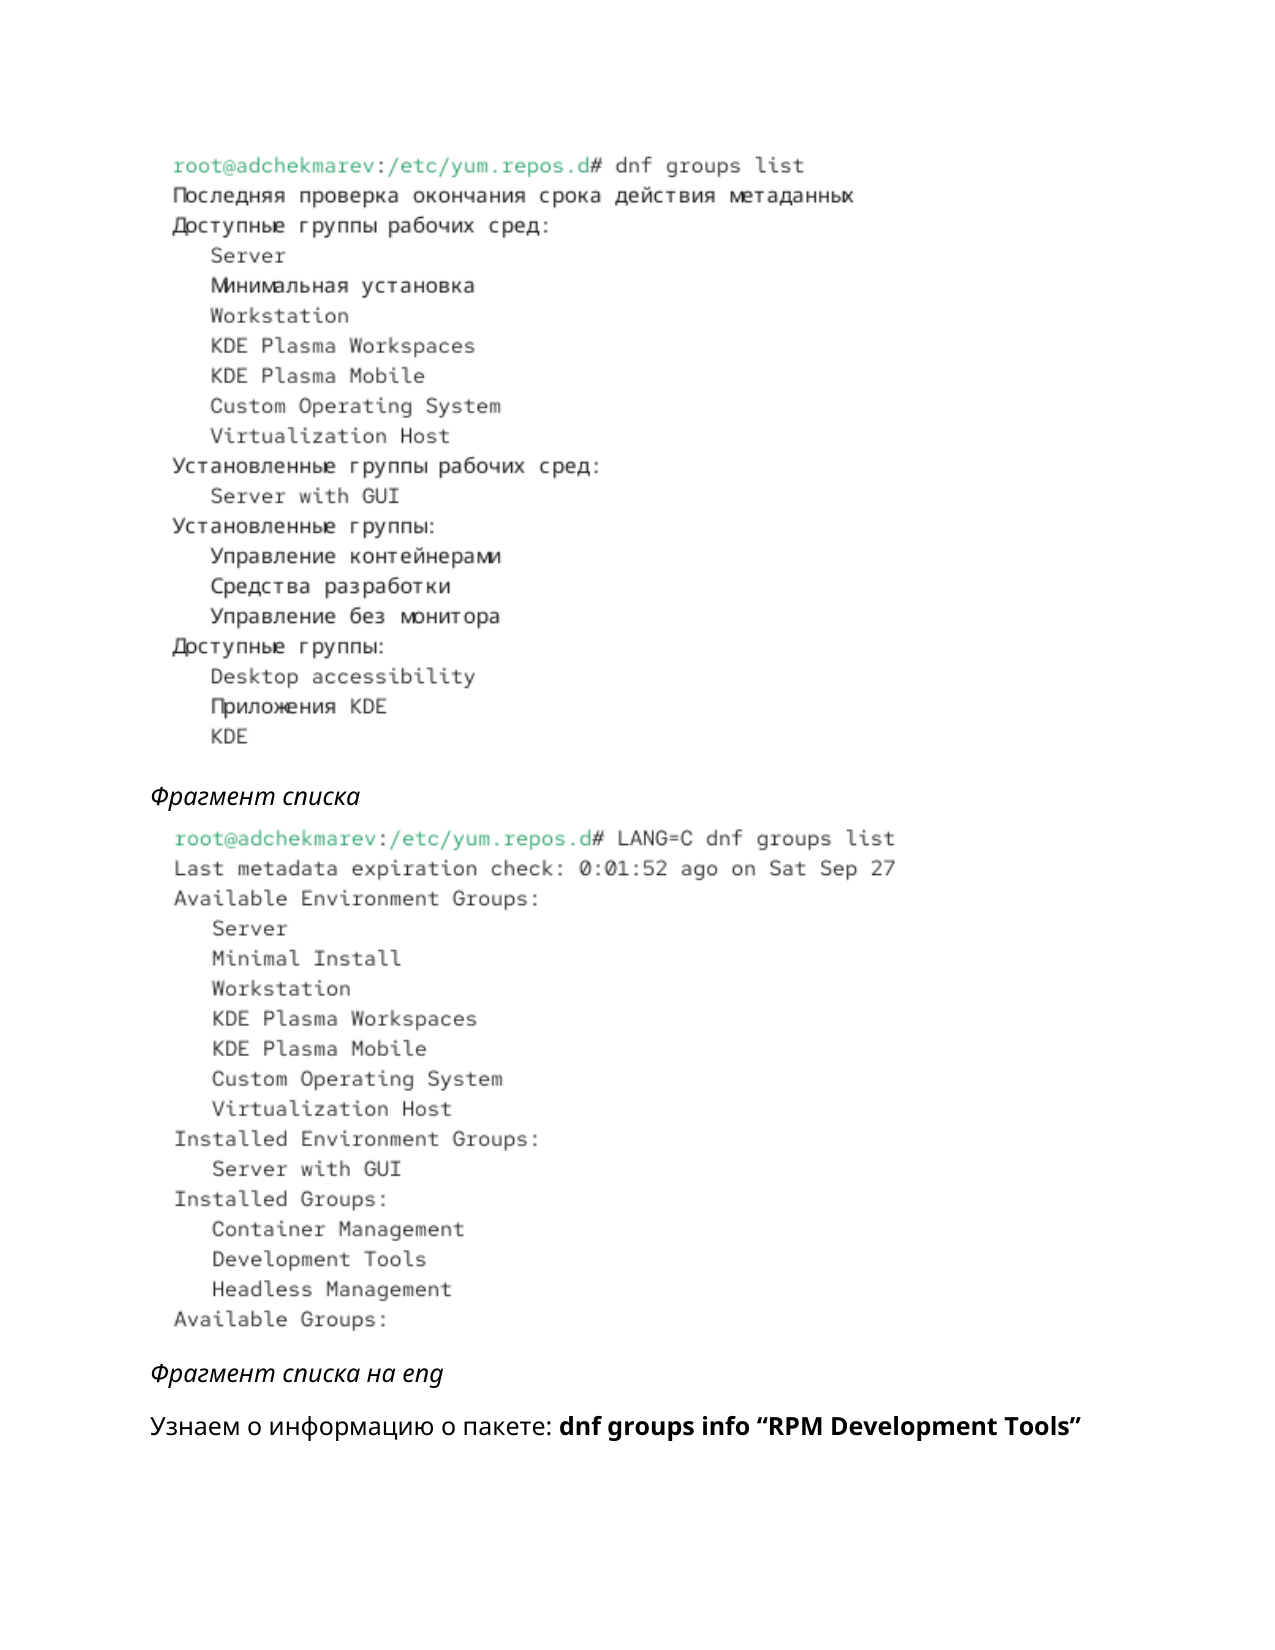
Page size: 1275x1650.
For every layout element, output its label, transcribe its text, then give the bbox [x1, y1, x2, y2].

text Фрагмент списка [150, 779, 1125, 813]
text Фрагмент списка на eng [150, 1356, 1125, 1390]
text Узнаем о информацию о пакете: dnf groups info “RPM Development Tools” [150, 1409, 1125, 1443]
picture [168, 150, 859, 758]
picture [168, 825, 896, 1336]
